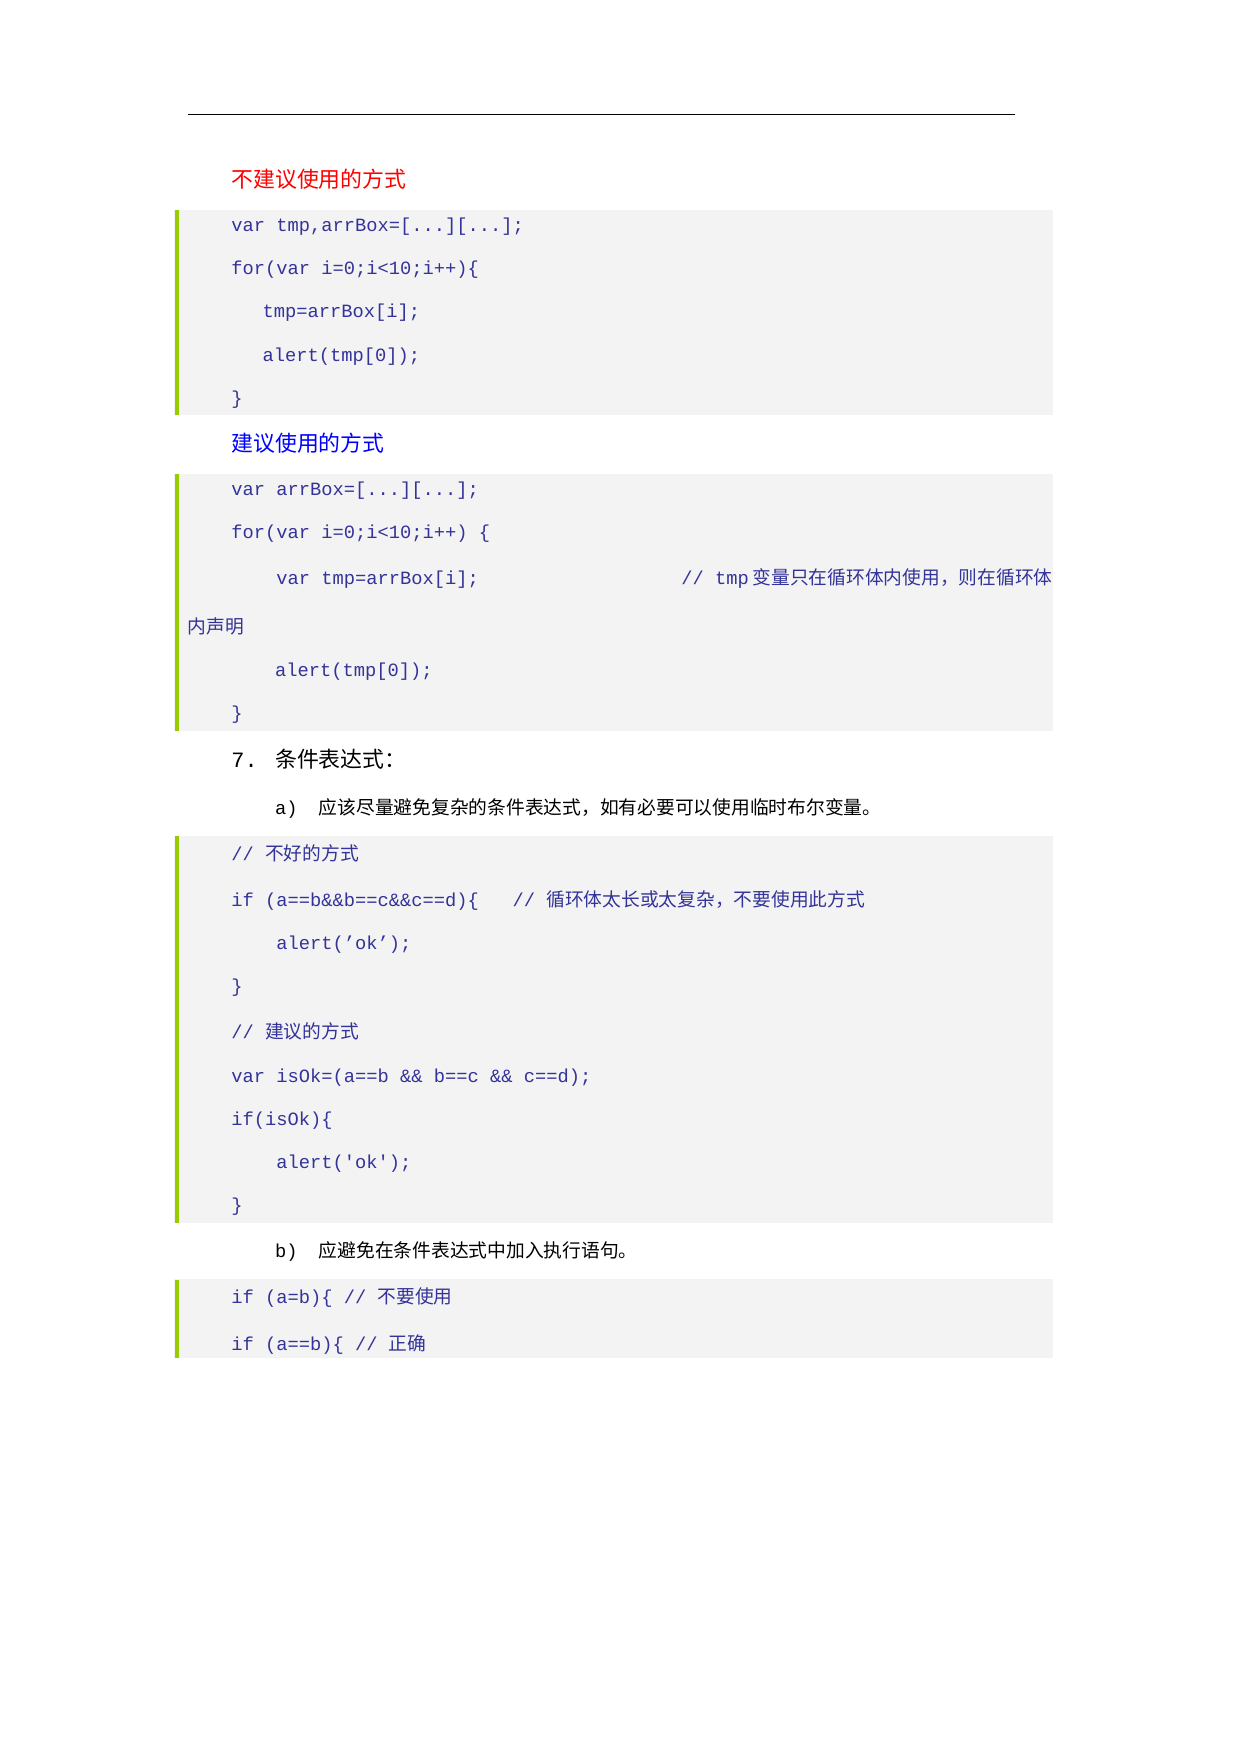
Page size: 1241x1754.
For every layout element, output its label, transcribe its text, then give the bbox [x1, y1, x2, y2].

text tmp=arrBox[i]; [179, 297, 1053, 329]
text var tmp,arrBox=[...][...]; [179, 210, 1053, 243]
text var isOk=(a==b && b==c && c==d); [179, 1061, 1053, 1093]
text } [179, 1190, 1053, 1223]
text if (a==b&&b==c&&c==d){ // 循环体太长或太复杂，不要使用此方式 [179, 882, 1053, 915]
list 条件表达式： [231, 742, 1053, 774]
text alert(tmp[0]); [179, 655, 1053, 688]
text if (a==b){ // 正确 [179, 1326, 1053, 1358]
text for(var i=0;i<10;i++) { [179, 517, 1053, 550]
text 不建议使用的方式 [187, 162, 1053, 194]
text for(var i=0;i<10;i++){ [179, 253, 1053, 286]
text // 不好的方式 [179, 836, 1053, 869]
text alert(’ok’); [179, 928, 1053, 961]
list 应避免在条件表达式中加入执行语句。 [275, 1233, 1053, 1266]
text // 建议的方式 [179, 1015, 1053, 1047]
text 建议使用的方式 [187, 426, 1053, 458]
text if(isOk){ [179, 1104, 1053, 1136]
text alert('ok'); [179, 1147, 1053, 1179]
text } [179, 972, 1053, 1004]
text } [179, 698, 1053, 731]
text if (a=b){ // 不要使用 [174, 1279, 1053, 1312]
text } [179, 383, 1053, 415]
text alert(tmp[0]); [179, 340, 1053, 372]
list 应该尽量避免复杂的条件表达式，如有必要可以使用临时布尔变量。 [275, 790, 1053, 822]
text var arrBox=[...][...]; [179, 474, 1053, 507]
text var tmp=arrBox[i]; // tmp变量只在循环体内使用，则在循环体内声明 [179, 561, 1053, 642]
